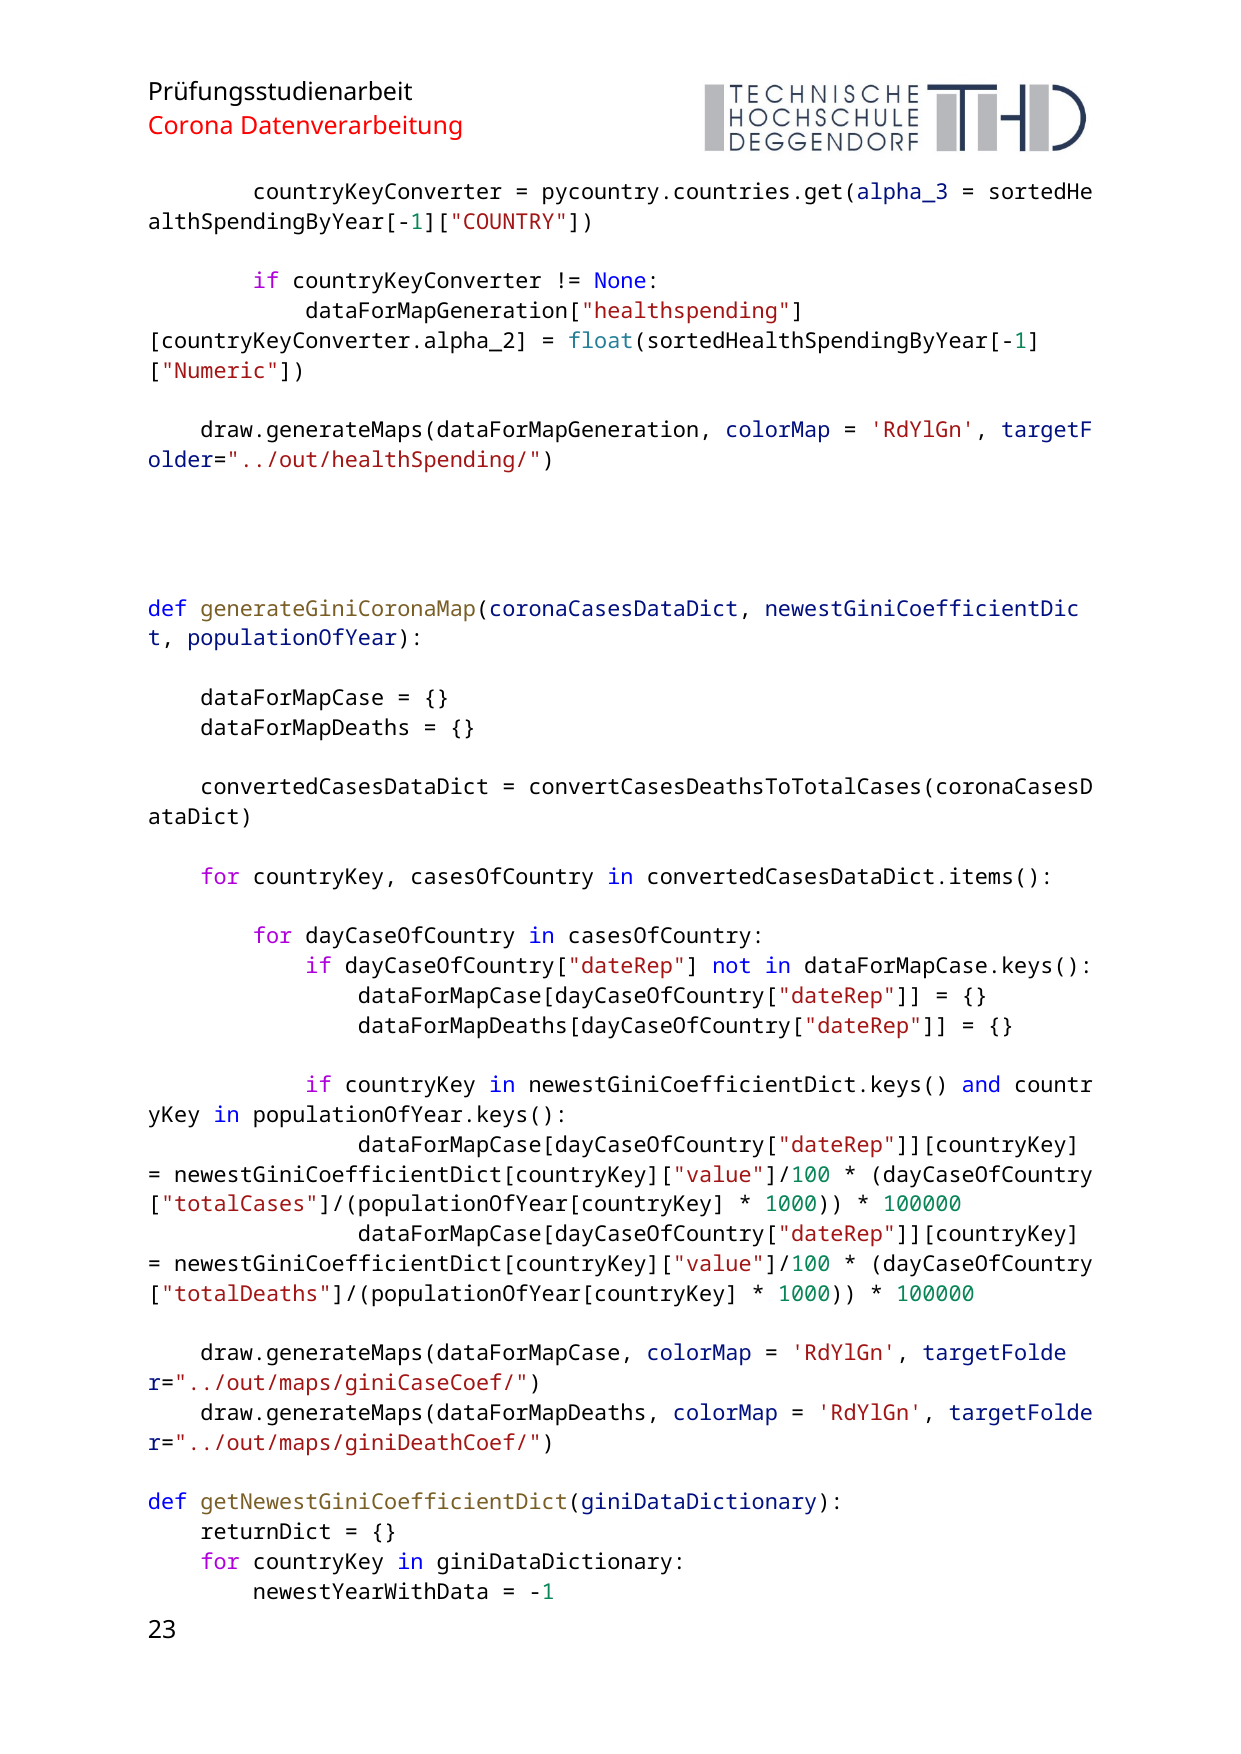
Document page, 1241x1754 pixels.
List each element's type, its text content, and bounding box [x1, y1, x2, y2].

text dataForMapDeaths[dayCaseOfCountry["dateRep"]] = {} [148, 1009, 1093, 1039]
text if countryKeyConverter != None: [148, 265, 1093, 295]
text for countryKey, casesOfCountry in convertedCasesDataDict.items(): [148, 861, 1093, 890]
text dataForMapCase[dayCaseOfCountry["dateRep"]] = {} [148, 980, 1093, 1009]
text draw.generateMaps(dataForMapDeaths, colorMap = 'RdYlGn', targetFolder="../out/maps/giniDeathCoef/") [148, 1397, 1093, 1456]
text newestYearWithData = -1 [148, 1576, 1093, 1605]
text draw.generateMaps(dataForMapGeneration, colorMap = 'RdYlGn', targetFolder="../out/healthSpending/") [148, 414, 1093, 474]
text dataForMapCase[dayCaseOfCountry["dateRep"]][countryKey] = newestGiniCoefficientDict[countryKey]["value"]/100 * (dayCaseOfCountry["totalCases"]/(populationOfYear[countryKey] * 1000)) * 100000 [148, 1129, 1093, 1218]
text returnDict = {} [148, 1516, 1093, 1546]
text for countryKey in giniDataDictionary: [148, 1546, 1093, 1576]
picture [699, 74, 1093, 159]
text dataForMapGeneration["healthspending"][countryKeyConverter.alpha_2] = float(sortedHealthSpendingByYear[-1]["Numeric"]) [148, 295, 1093, 384]
text def generateGiniCoronaMap(coronaCasesDataDict, newestGiniCoefficientDict, populationOfYear): [148, 592, 1093, 652]
text if countryKey in newestGiniCoefficientDict.keys() and countryKey in populationOfYear.keys(): [148, 1069, 1093, 1129]
text def getNewestGiniCoefficientDict(giniDataDictionary): [148, 1486, 1093, 1516]
text countryKeyConverter = pycountry.countries.get(alpha_3 = sortedHealthSpendingByYear[-1]["COUNTRY"]) [148, 176, 1093, 236]
text for dayCaseOfCountry in casesOfCountry: [148, 920, 1093, 950]
text if dayCaseOfCountry["dateRep"] not in dataForMapCase.keys(): [148, 950, 1093, 980]
text dataForMapCase[dayCaseOfCountry["dateRep"]][countryKey] = newestGiniCoefficientDict[countryKey]["value"]/100 * (dayCaseOfCountry["totalDeaths"]/(populationOfYear[countryKey] * 1000)) * 100000 [148, 1218, 1093, 1307]
text dataForMapDeaths = {} [148, 712, 1093, 741]
text draw.generateMaps(dataForMapCase, colorMap = 'RdYlGn', targetFolder="../out/maps/giniCaseCoef/") [148, 1337, 1093, 1397]
text dataForMapCase = {} [148, 682, 1093, 712]
text convertedCasesDataDict = convertCasesDeathsToTotalCases(coronaCasesDataDict) [148, 771, 1093, 831]
